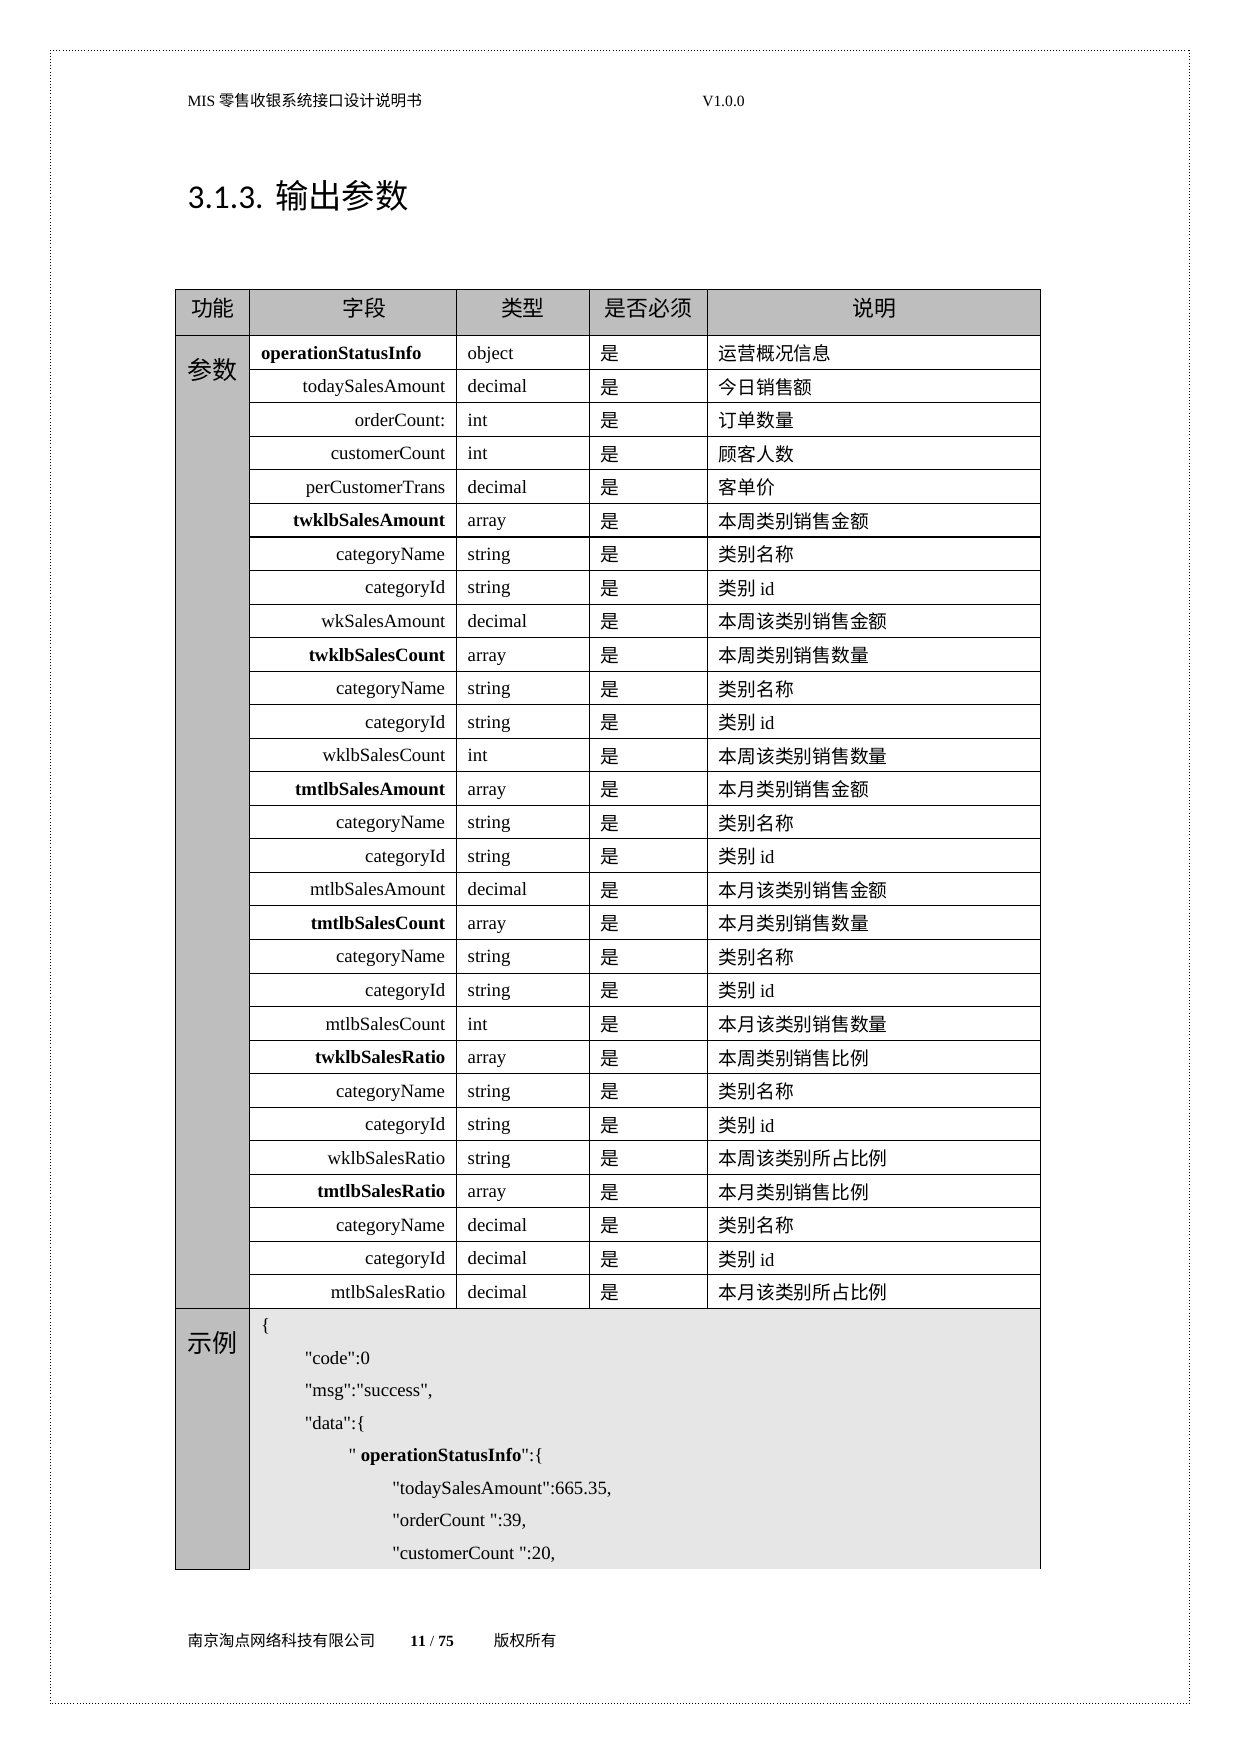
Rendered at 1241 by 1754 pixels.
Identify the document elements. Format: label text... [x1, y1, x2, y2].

table_cell string [457, 1141, 589, 1174]
table_cell string [457, 672, 589, 704]
table_cell 客单价 [708, 470, 1040, 503]
table_cell 本月该类别所占比例 [708, 1275, 1040, 1308]
table_cell 本月类别销售金额 [708, 772, 1040, 805]
table_cell 本周该类别销售数量 [708, 739, 1040, 771]
table_cell 是 [590, 974, 707, 1006]
table_cell wklbSalesRatio [250, 1141, 456, 1174]
table_cell 是 [590, 1242, 707, 1274]
table_cell categoryName [250, 1208, 456, 1241]
table_cell 订单数量 [708, 403, 1040, 436]
table_cell 类别id [708, 1242, 1040, 1274]
table_cell array [457, 504, 589, 536]
table_cell 是 [590, 1007, 707, 1039]
table_cell 类别名称 [708, 940, 1040, 972]
table_cell string [457, 705, 589, 738]
table_cell string [457, 839, 589, 872]
table_cell 参数 [176, 336, 249, 1308]
table_cell 是 [590, 370, 707, 402]
table_cell array [457, 1041, 589, 1073]
table_cell 是 [590, 672, 707, 704]
table_cell twklbSalesCount [250, 638, 456, 671]
table_cell 类别名称 [708, 538, 1040, 570]
table_cell array [457, 772, 589, 805]
table_cell wklbSalesCount [250, 739, 456, 771]
table_cell 是 [590, 638, 707, 671]
table_cell array [457, 1175, 589, 1207]
table_header 功能 [176, 290, 249, 335]
table_cell decimal [457, 370, 589, 402]
table_cell string [457, 806, 589, 838]
table_cell 是 [590, 403, 707, 436]
table_cell 是 [590, 1175, 707, 1207]
table_cell 是 [590, 772, 707, 805]
table_cell 是 [590, 1275, 707, 1308]
table_cell 是 [590, 705, 707, 738]
table_cell categoryName [250, 672, 456, 704]
table_cell 是 [590, 1074, 707, 1107]
table_cell 本月该类别销售数量 [708, 1007, 1040, 1039]
table_cell categoryName [250, 1074, 456, 1107]
table_cell wkSalesAmount [250, 605, 456, 637]
table_cell 是 [590, 873, 707, 905]
table_cell twklbSalesAmount [250, 504, 456, 536]
table_cell 是 [590, 906, 707, 939]
table_cell mtlbSalesCount [250, 1007, 456, 1039]
table_cell string [457, 974, 589, 1006]
table_cell 今日销售额 [708, 370, 1040, 402]
table_cell 本周该类别所占比例 [708, 1141, 1040, 1174]
table_cell 本月类别销售数量 [708, 906, 1040, 939]
table_cell 顾客人数 [708, 437, 1040, 469]
table_cell 是 [590, 940, 707, 972]
table_cell 是 [590, 1141, 707, 1174]
table_cell 类别id [708, 1108, 1040, 1140]
table_cell 是 [590, 571, 707, 603]
table_cell tmtlbSalesCount [250, 906, 456, 939]
table_cell tmtlbSalesRatio [250, 1175, 456, 1207]
table_header 字段 [250, 290, 456, 335]
table_cell 是 [590, 1108, 707, 1140]
table_cell string [457, 571, 589, 603]
table_cell 类别名称 [708, 1074, 1040, 1107]
table_cell categoryName [250, 538, 456, 570]
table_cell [250, 1309, 1040, 1569]
subtitle 输出参数 [187, 162, 1053, 227]
table_cell 本周类别销售金额 [708, 504, 1040, 536]
table_cell 类别名称 [708, 672, 1040, 704]
table_cell array [457, 906, 589, 939]
table_cell 是 [590, 504, 707, 536]
table_cell 是 [590, 1041, 707, 1073]
table_cell categoryId [250, 571, 456, 603]
table_cell categoryName [250, 806, 456, 838]
table_cell object [457, 336, 589, 369]
table_cell int [457, 1007, 589, 1039]
table_cell decimal [457, 1275, 589, 1308]
table_cell 类别id [708, 705, 1040, 738]
table_cell 本周类别销售数量 [708, 638, 1040, 671]
table_cell operationStatusInfo [250, 336, 456, 369]
table_cell 类别名称 [708, 806, 1040, 838]
table_cell categoryId [250, 839, 456, 872]
table_cell tmtlbSalesAmount [250, 772, 456, 805]
table_cell perCustomerTrans [250, 470, 456, 503]
table_header 类型 [457, 290, 589, 335]
table_cell categoryName [250, 940, 456, 972]
table_cell string [457, 1108, 589, 1140]
table_cell int [457, 739, 589, 771]
table_cell decimal [457, 470, 589, 503]
table_cell 是 [590, 437, 707, 469]
table_cell 是 [590, 1208, 707, 1241]
table_cell mtlbSalesRatio [250, 1275, 456, 1308]
table_cell 本周类别销售比例 [708, 1041, 1040, 1073]
table_cell string [457, 1074, 589, 1107]
table_cell 本月该类别销售金额 [708, 873, 1040, 905]
table_cell mtlbSalesAmount [250, 873, 456, 905]
table_cell 本月类别销售比例 [708, 1175, 1040, 1207]
table_cell int [457, 403, 589, 436]
table_cell decimal [457, 1208, 589, 1241]
table_cell decimal [457, 873, 589, 905]
table_cell categoryId [250, 1108, 456, 1140]
table_cell categoryId [250, 974, 456, 1006]
table_cell 示例 [176, 1309, 249, 1569]
table_cell categoryId [250, 1242, 456, 1274]
table_cell customerCount [250, 437, 456, 469]
table_cell 是 [590, 739, 707, 771]
table_cell twklbSalesRatio [250, 1041, 456, 1073]
table_cell 运营概况信息 [708, 336, 1040, 369]
table_cell string [457, 538, 589, 570]
table_cell 是 [590, 806, 707, 838]
table_cell categoryId [250, 705, 456, 738]
table_cell 是 [590, 336, 707, 369]
table_cell decimal [457, 605, 589, 637]
table_cell 是 [590, 839, 707, 872]
table_cell int [457, 437, 589, 469]
table_cell todaySalesAmount [250, 370, 456, 402]
table_header 说明 [708, 290, 1040, 335]
table_cell 是 [590, 538, 707, 570]
table_cell 类别id [708, 974, 1040, 1006]
table_cell 是 [590, 605, 707, 637]
table_cell decimal [457, 1242, 589, 1274]
table_cell 类别名称 [708, 1208, 1040, 1241]
table_cell 类别id [708, 839, 1040, 872]
table_cell 类别id [708, 571, 1040, 603]
table_cell array [457, 638, 589, 671]
table_cell 是 [590, 470, 707, 503]
table_header 是否必须 [590, 290, 707, 335]
table_cell string [457, 940, 589, 972]
table_cell orderCount: [250, 403, 456, 436]
table_cell 本周该类别销售金额 [708, 605, 1040, 637]
